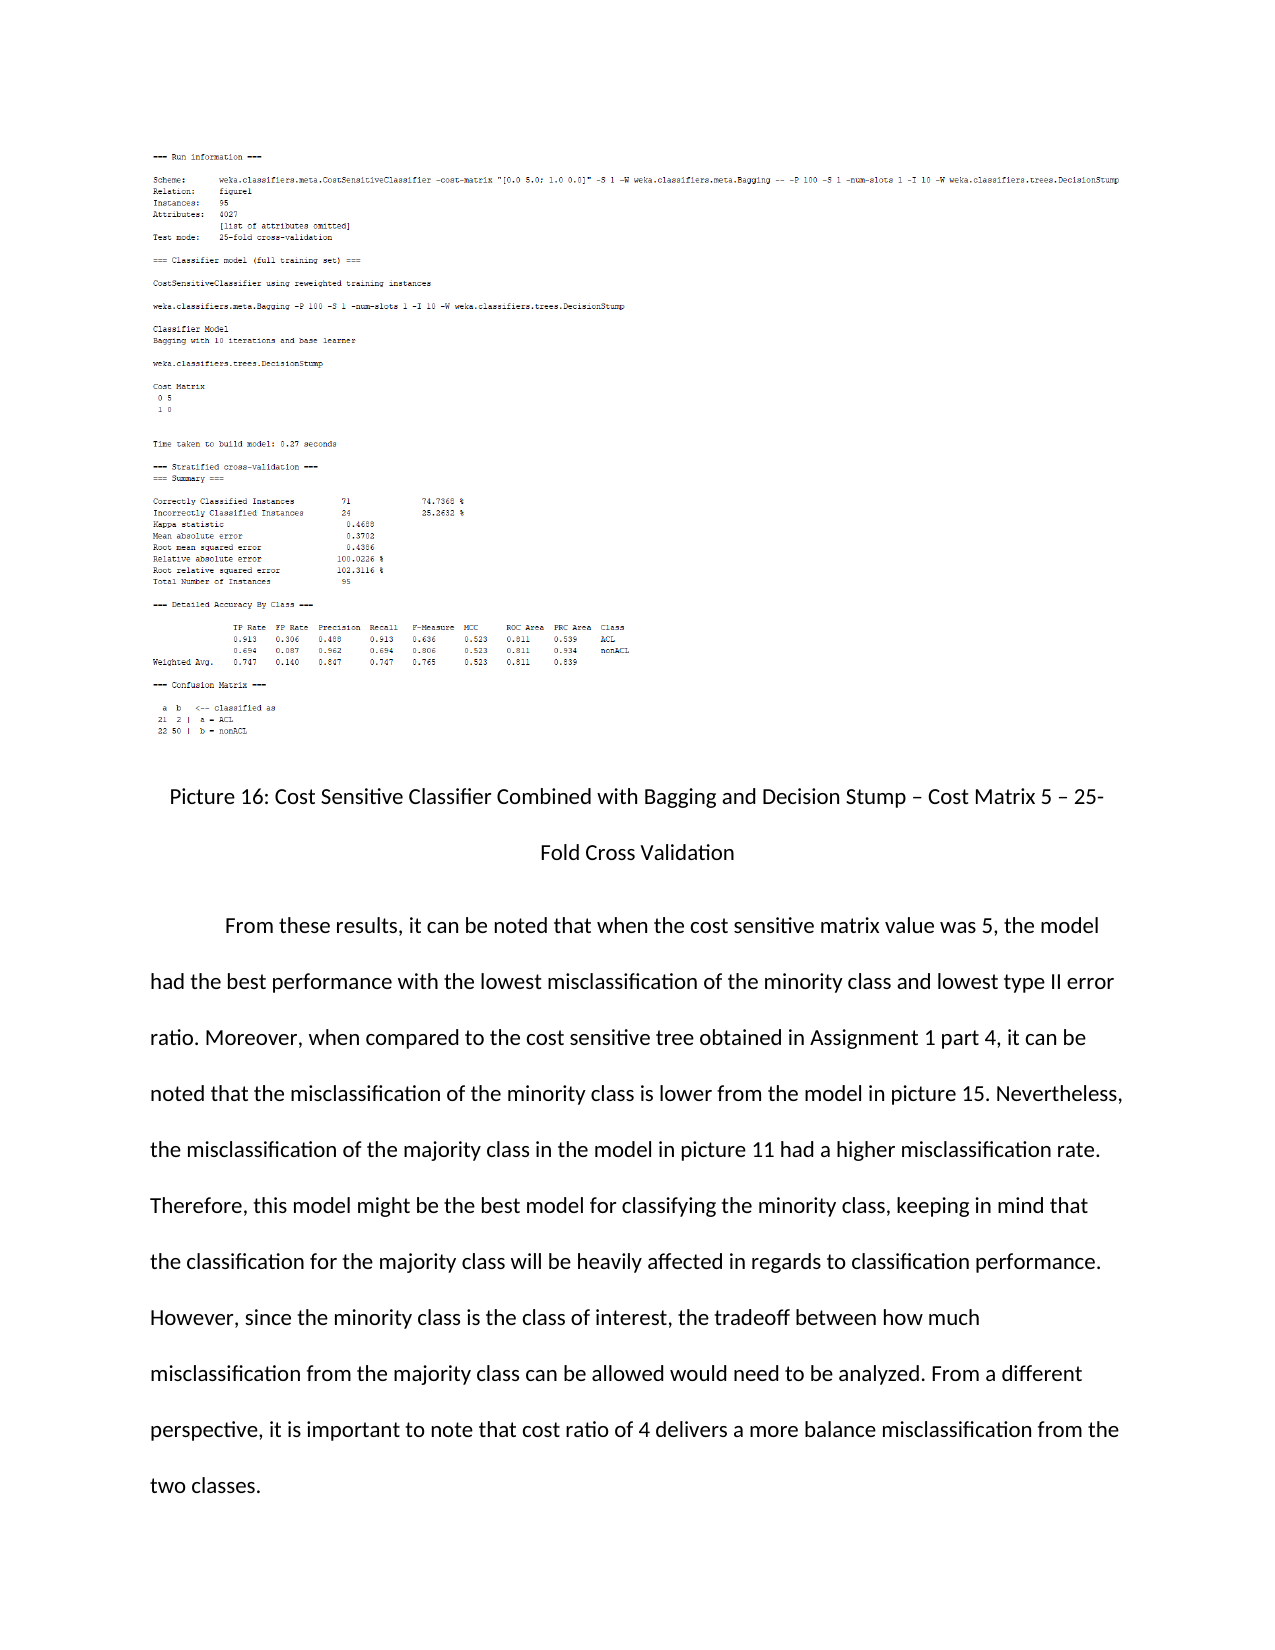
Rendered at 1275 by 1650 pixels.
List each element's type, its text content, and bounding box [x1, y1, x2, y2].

text From these results, it can be noted that when the cost sensitive matrix value was 5, the model had the best performance with the lowest misclassification of the minority class and lowest type II error ratio. Moreover, when compared to the cost sensitive tree obtained in Assignment 1 part 4, it can be noted that the misclassification of the minority class is lower from the model in picture 15. Nevertheless, the misclassification of the majority class in the model in picture 11 had a higher misclassification rate. Therefore, this model might be the best model for classifying the minority class, keeping in mind that the classification for the majority class will be heavily affected in regards to classification performance. However, since the minority class is the class of interest, the tradeoff between how much misclassification from the majority class can be allowed would need to be analyzed. From a different perspective, it is important to note that cost ratio of 4 delivers a more balance misclassification from the two classes. [150, 911, 1125, 1499]
text Picture 16: Cost Sensitive Classifier Combined with Bagging and Decision Stump – Cost Matrix 5 – 25-Fold Cross Validation [150, 782, 1125, 866]
picture [150, 150, 1125, 738]
